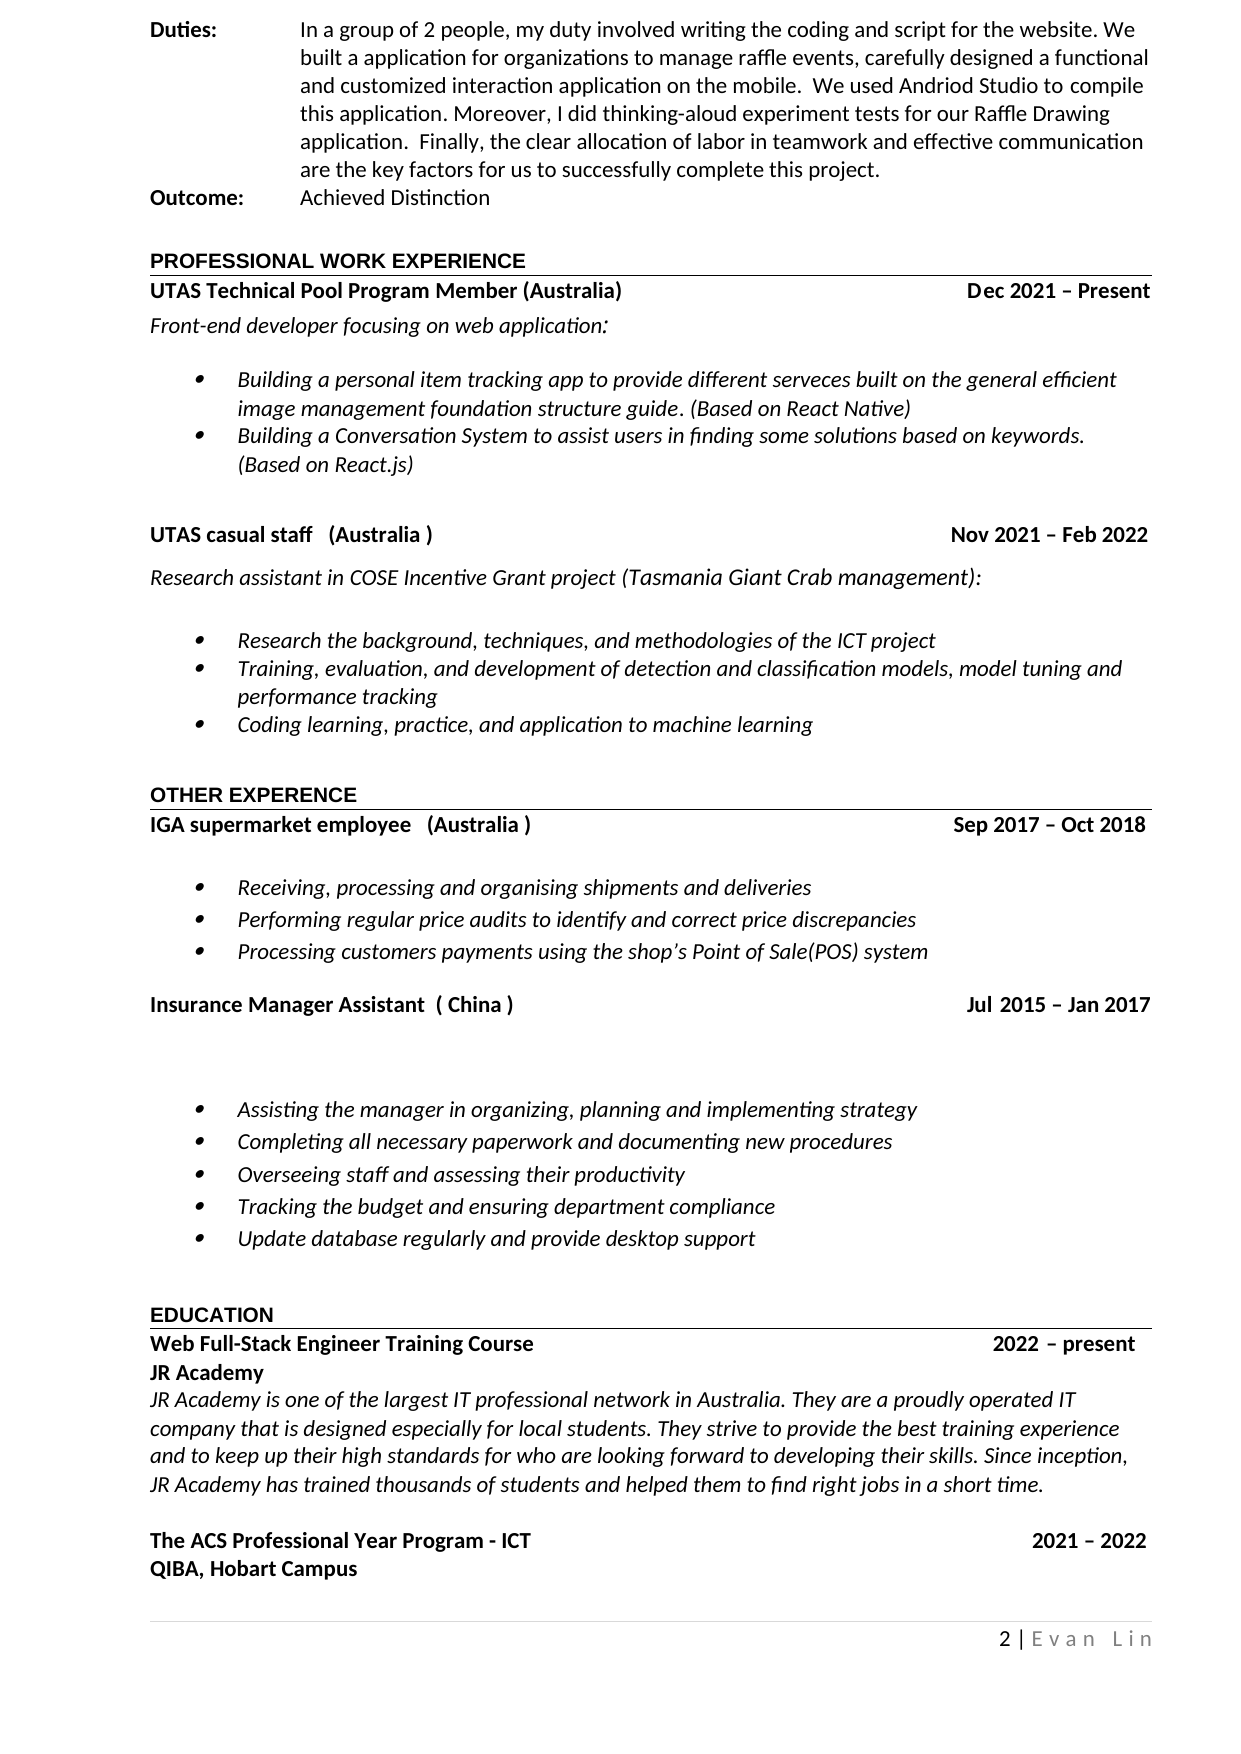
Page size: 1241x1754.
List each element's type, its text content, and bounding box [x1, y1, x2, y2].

text Outcome: Achieved Distinction [150, 183, 1152, 211]
text OTHER EXPERENCE [150, 783, 1152, 809]
text QIBA, Hobart Campus [150, 1554, 1152, 1582]
text IGA supermarket employee (Australia ) Sep 2017 – Oct 2018 [150, 810, 1152, 838]
list Coding learning, practice, and application to machine learning [194, 710, 1152, 738]
list Receiving, processing and organising shipments and deliveries [194, 873, 1152, 901]
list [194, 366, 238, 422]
text Duties: In a group of 2 people, my duty involved writing the coding and script for the website. We built a application for organizations to manage raffle events, carefully designed a functional and customized interaction application on the mobile. We used Andriod Studio to compile this application. Moreover, I did thinking-aloud experiment tests for our Raffle Drawing application. Finally, the clear allocation of labor in teamwork and effective communication are the key factors for us to successfully complete this project. [150, 15, 1152, 183]
list Overseeing staff and assessing their productivity [194, 1160, 1152, 1188]
list Building a personal item tracking app to provide different serveces built on the general efficient image management foundation structure guide. (Based on React Native) [911, 366, 1152, 422]
text Insurance Manager Assistant ( China ) Jul 2015 – Jan 2017 [150, 991, 1152, 1061]
list Tracking the budget and ensuring department compliance [194, 1192, 1152, 1220]
list Training, evaluation, and development of detection and classification models, model tuning and performance tracking [194, 654, 1152, 710]
text UTAS Technical Pool Program Member (Australia) Dec 2021 – Present Front-end developer focusing on web application: [150, 276, 1152, 340]
list Performing regular price audits to identify and correct price discrepancies [194, 905, 1152, 933]
list Assisting the manager in organizing, planning and implementing strategy [194, 1095, 1152, 1123]
list Completing all necessary paperwork and documenting new procedures [194, 1127, 1152, 1156]
text The ACS Professional Year Program - ICT 2021 – 2022 [150, 1526, 1152, 1554]
text Research assistant in COSE Incentive Grant project (Tasmania Giant Crab management): [150, 562, 1152, 591]
text JR Academy [150, 1358, 1152, 1386]
list Processing customers payments using the shop’s Point of Sale(POS) system [194, 937, 1152, 966]
text JR Academy is one of the largest IT professional network in Australia. They are a proudly operated IT company that is designed especially for local students. They strive to provide the best training experience and to keep up their high standards for who are looking forward to developing their skills. Since inception, JR Academy has trained thousands of students and helped them to find right jobs in a short time. [150, 1386, 1152, 1498]
list Research the background, techniques, and methodologies of the ICT project [194, 626, 1152, 654]
text EDUCATION [150, 1302, 1152, 1328]
text PROFESSIONAL WORK EXPERIENCE [150, 249, 1152, 275]
text Web Full-Stack Engineer Training Course 2022 – present [150, 1329, 1152, 1358]
text UTAS casual staff (Australia ) Nov 2021 – Feb 2022 [150, 520, 1152, 548]
list Building a Conversation System to assist users in finding some solutions based on keywords. (Based on React.js) [194, 422, 1152, 478]
list Update database regularly and provide desktop support [194, 1224, 1152, 1252]
